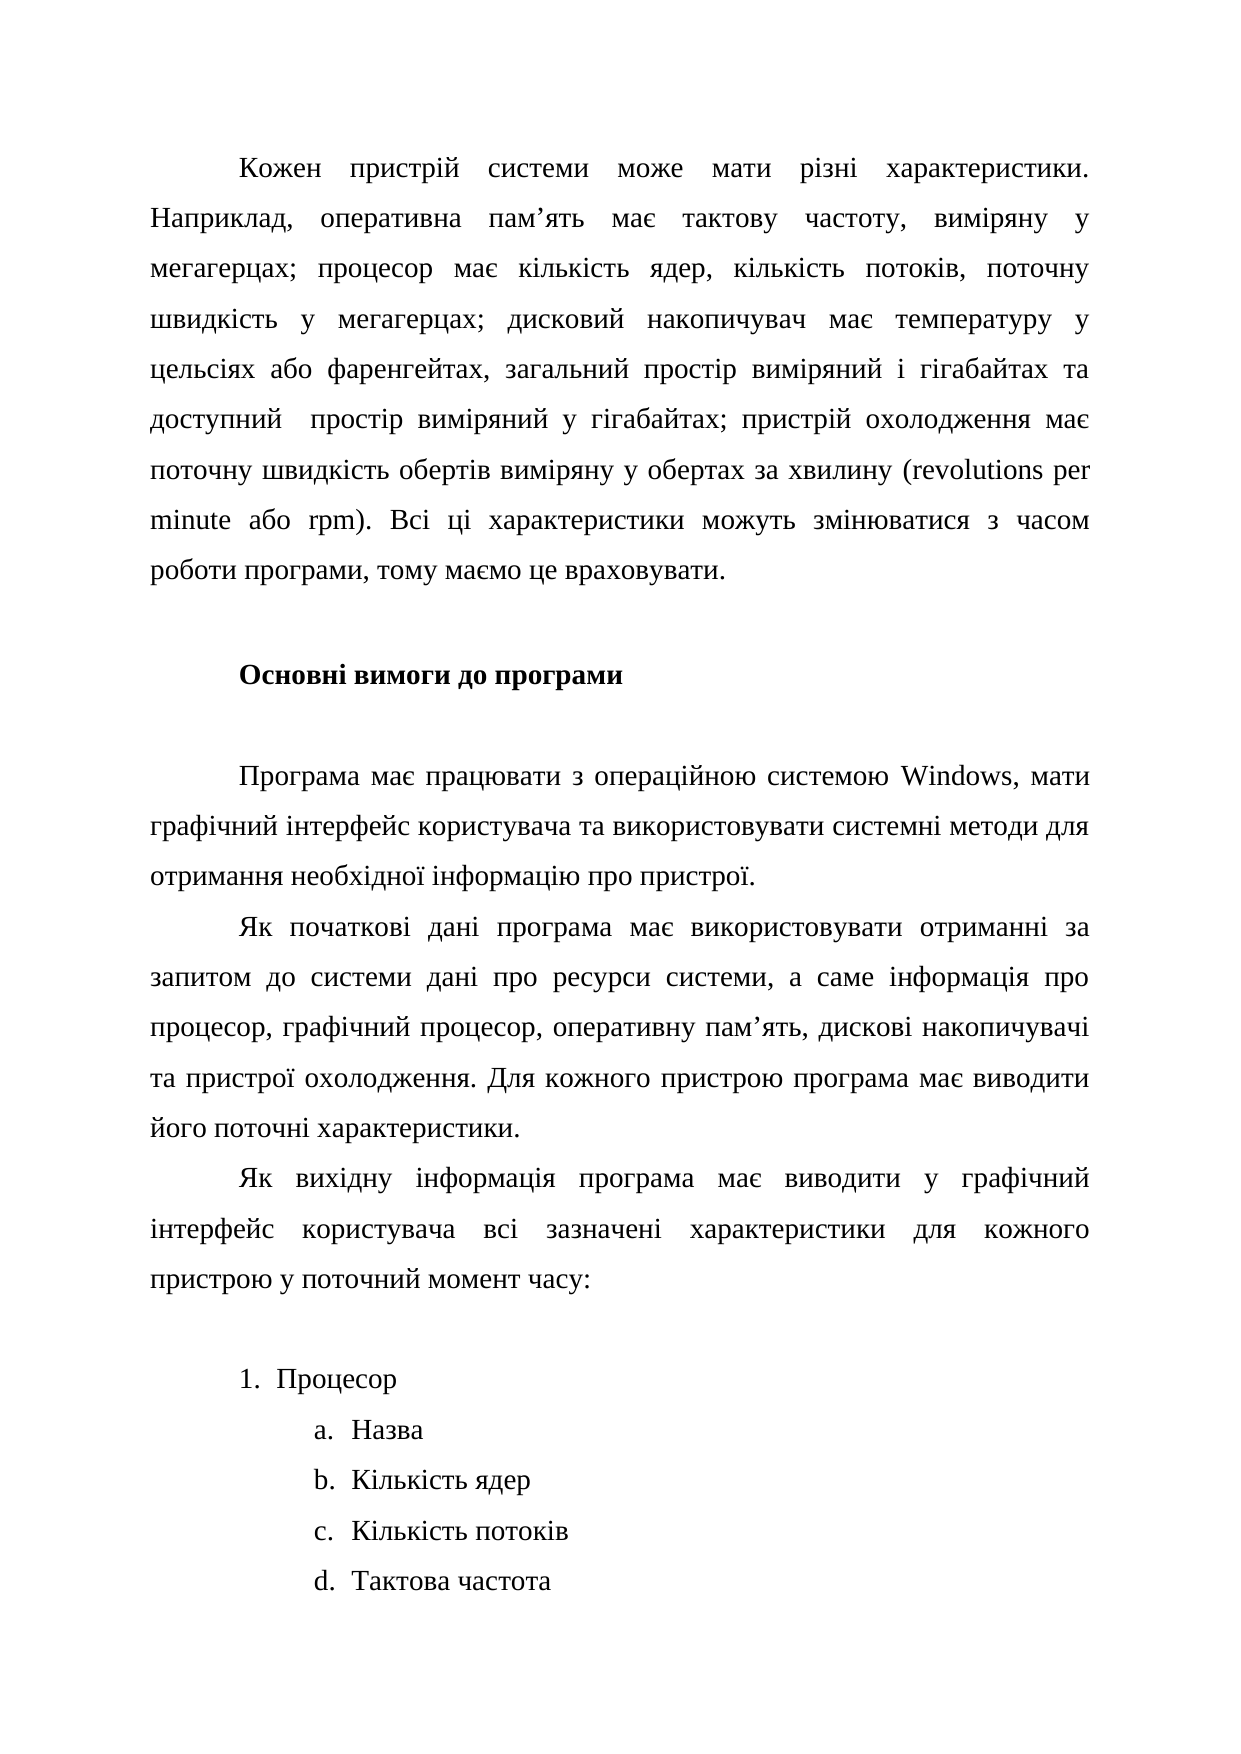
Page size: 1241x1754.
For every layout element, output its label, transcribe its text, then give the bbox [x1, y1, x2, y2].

text Як вихідну інформація програма має виводити у графічний інтерфейс користувача всі зазначені характеристики для кожного пристрою у поточний момент часу: [150, 1160, 1090, 1294]
list Тактова частота [314, 1563, 1090, 1596]
list Кількість ядер [314, 1462, 1090, 1496]
text Програма має працювати з операційною системою Windows, мати графічний інтерфейс користувача та використовувати системні методи для отримання необхідної інформацію про пристрої. [150, 758, 1090, 892]
list Назва [314, 1412, 1090, 1446]
text Кожен пристрій системи може мати різні характеристики. Наприклад, оперативна пам’ять має тактову частоту, виміряну у мегагерцах; процесор має кількість ядер, кількість потоків, поточну швидкість у мегагерцах; дисковий накопичувач має температуру у цельсіях або фаренгейтах, загальний простір виміряний і гігабайтах та доступний простір виміряний у гігабайтах; пристрій охолодження має поточну швидкість обертів виміряну у обертах за хвилину (revolutions per minute або rpm). Всі ці характеристики можуть змінюватися з часом роботи програми, тому маємо це враховувати. [150, 150, 1090, 586]
text Основні вимоги до програми [150, 657, 1090, 691]
list Кількість потоків [314, 1513, 1090, 1546]
list Процесор [239, 1362, 1090, 1395]
text Як початкові дані програма має використовувати отриманні за запитом до системи дані про ресурси системи, а саме інформація про процесор, графічний процесор, оперативну пам’ять, дискові накопичувачі та пристрої охолодження. Для кожного пристрою програма має виводити його поточні характеристики. [150, 909, 1090, 1144]
